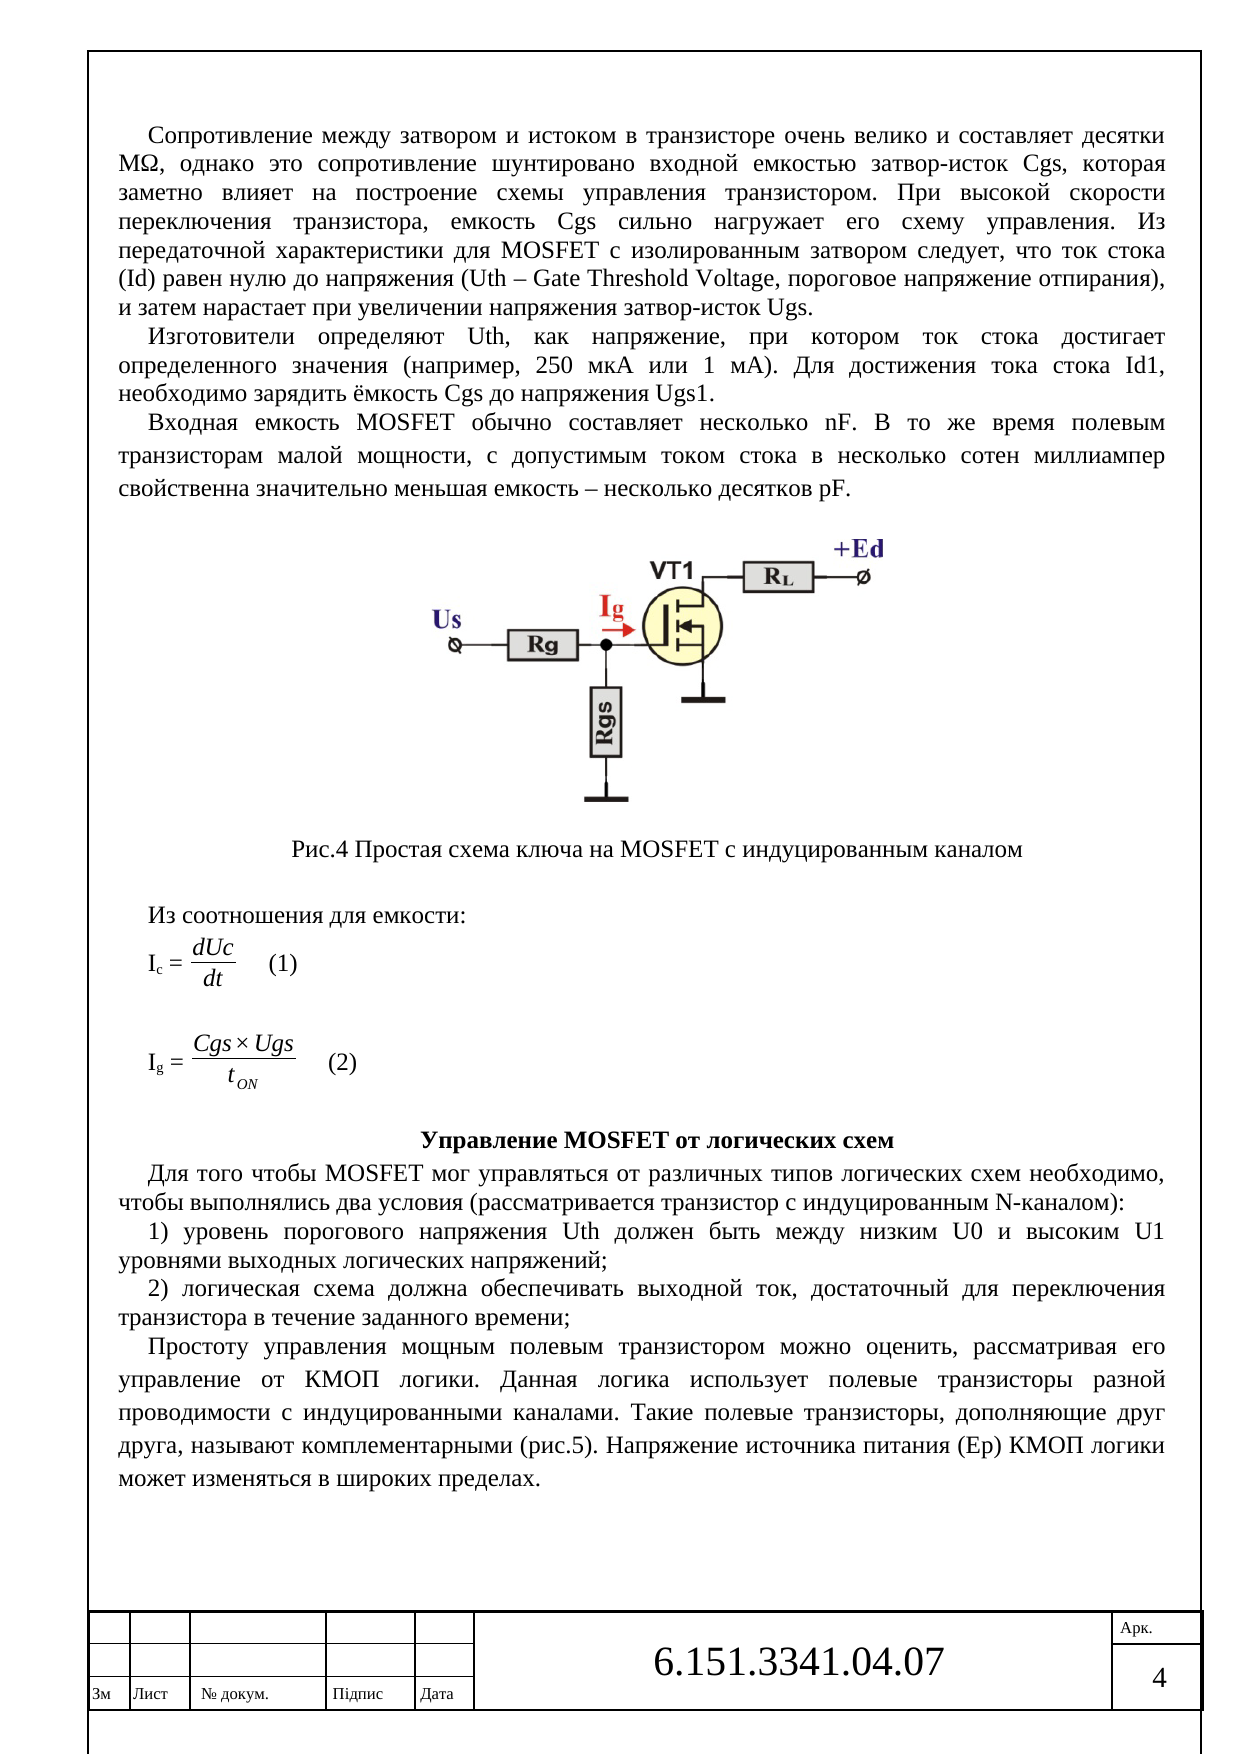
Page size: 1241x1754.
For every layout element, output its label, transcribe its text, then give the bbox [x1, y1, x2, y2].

text Из соотношения для емкости: [118, 900, 1167, 929]
text Ig = (2) [118, 1030, 1167, 1092]
text Для того чтобы МOSFET мог управляться от различных типов логических схем необходимо, чтобы выполнялись два условия (рассматривается транзистор с индуцированным N-каналом): [118, 1158, 1167, 1216]
text 2) логическая схема должна обеспечивать выходной ток, достаточный для переключения транзистора в течение заданного времени; [118, 1273, 1167, 1331]
text Простоту управления мощным полевым транзистором можно оценить, рассматривая его управление от КМОП логики. Данная логика использует полевые транзисторы разной проводимости с индуцированными каналами. Такие полевые транзисторы, дополняющие друг друга, называют комплементарными (рис.5). Напряжение источника питания (Ep) КМОП логики может изменяться в широких пределах. [118, 1331, 1167, 1492]
text Входная емкость MOSFET обычно составляет несколько nF. В то же время полевым транзисторам малой мощности, с допустимым током стока в несколько сотен миллиампер свойственна значительно меньшая емкость – несколько десятков pF. [118, 407, 1167, 502]
text Изготовители определяют Uth, как напряжение, при котором ток стока достигает определенного значения (например, 250 мкА или 1 мА). Для достижения тока стока Id1, необходимо зарядить ёмкость Сgs до напряжения Ugs1. [118, 321, 1167, 407]
text Ic = (1) [118, 933, 1167, 992]
text 1) уровень порогового напряжения Uth должен быть между низким U0 и высоким U1 уровнями выходных логических напряжений; [118, 1216, 1167, 1273]
text Сопротивление между затвором и истоком в транзисторе очень велико и составляет десятки MΩ, однако это сопротивление шунтировано входной емкостью затвор-исток Сgs, которая заметно влияет на построение схемы управления транзистором. При высокой скорости переключения транзистора, емкость Сgs сильно нагружает его схему управления. Из передаточной характеристики для MOSFET с изолированным затвором следует, что ток стока (Id) равен нулю до напряжения (Uth – Gate Threshold Voltage, пороговое напряжение отпирания), и затем нарастает при увеличении напряжения затвор-исток Ugs. [118, 120, 1167, 321]
text Управление MOSFET от логических схем [118, 1125, 1167, 1154]
text Рис.4 Простая схема ключа на MOSFET с индуцированным каналом [118, 834, 1167, 863]
